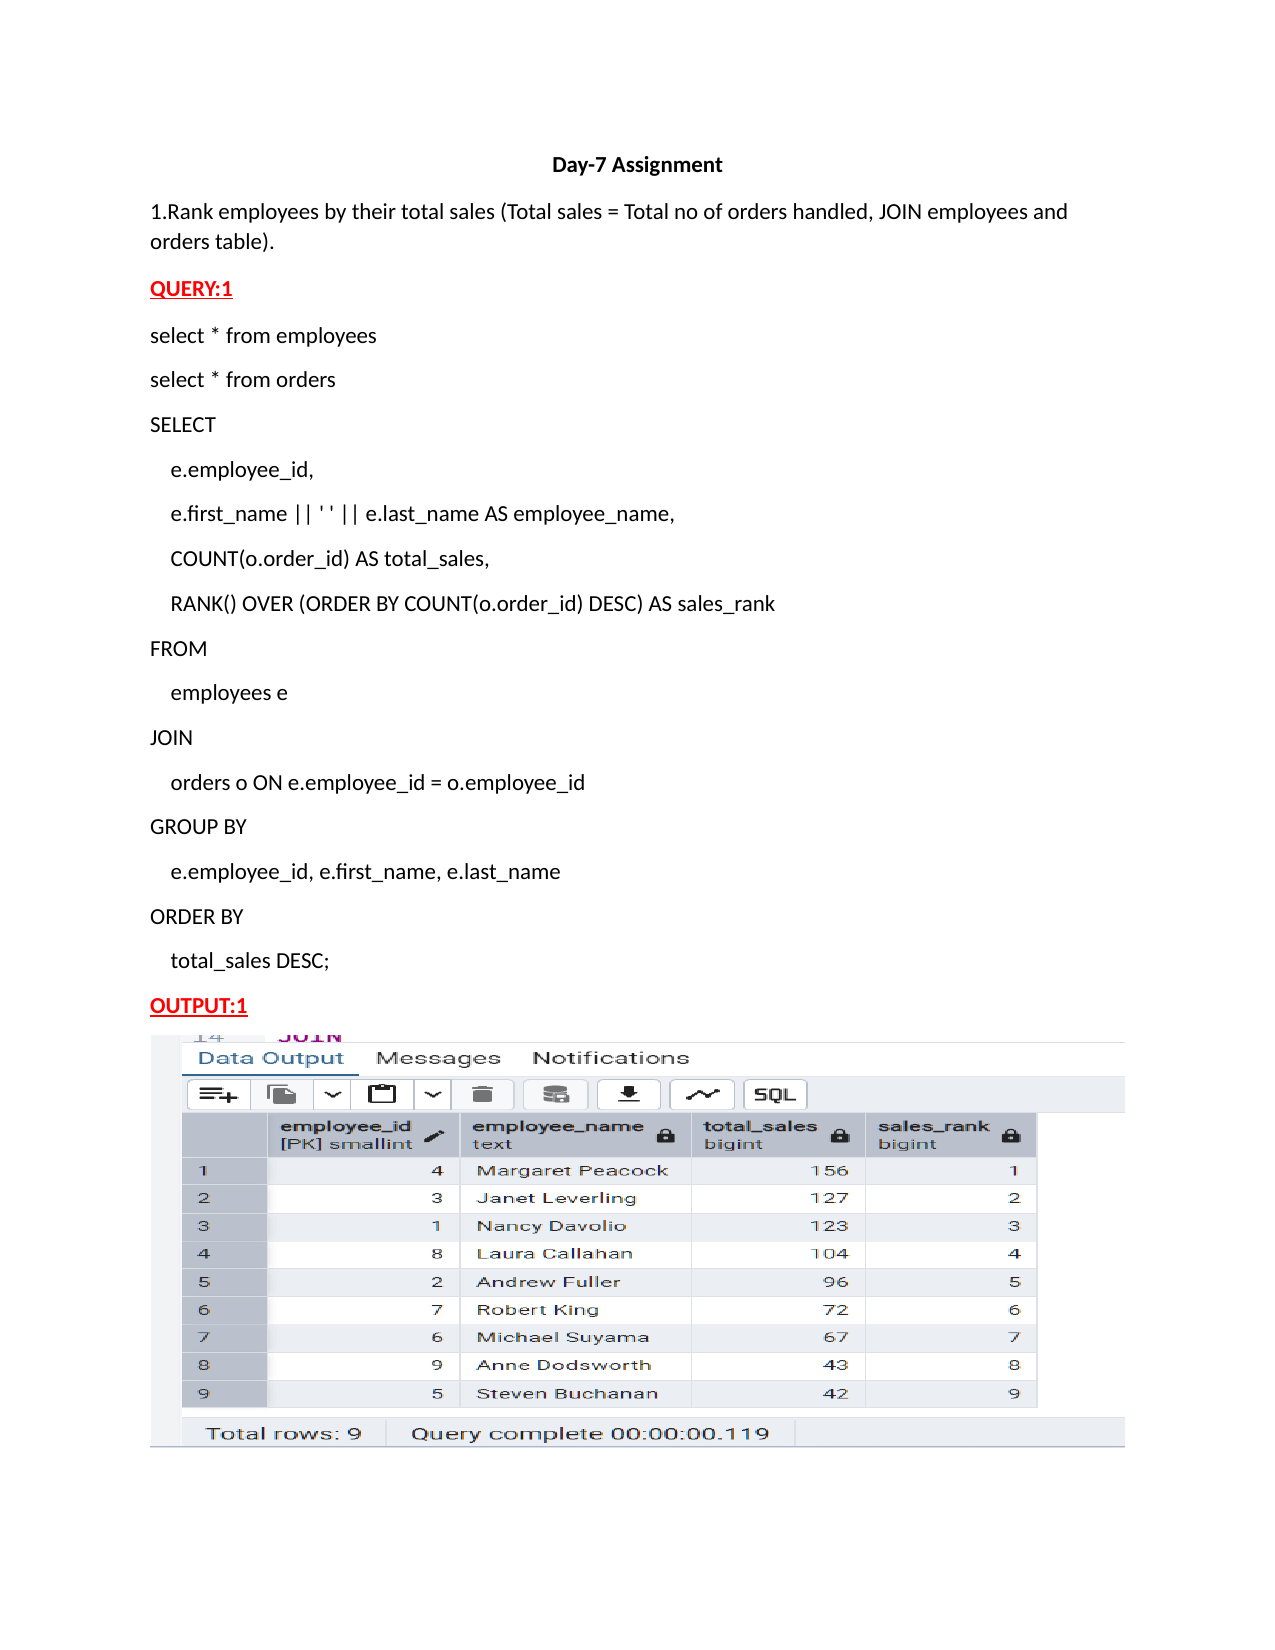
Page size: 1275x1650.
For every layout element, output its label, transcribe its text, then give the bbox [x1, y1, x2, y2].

text SELECT [150, 410, 1125, 438]
text Day-7 Assignment [150, 150, 1125, 178]
text QUERY:1 [150, 274, 1125, 302]
text JOIN [150, 723, 1125, 751]
text select * from orders [150, 366, 1125, 393]
text employees e [150, 678, 1125, 706]
text e.employee_id, [150, 455, 1125, 483]
picture [150, 1035, 1125, 1448]
text FROM [150, 634, 1125, 662]
text COUNT(o.order_id) AS total_sales, [150, 544, 1125, 572]
text ORDER BY [150, 902, 1125, 930]
text e.employee_id, e.first_name, e.last_name [150, 857, 1125, 885]
text e.first_name || ' ' || e.last_name AS employee_name, [150, 499, 1125, 528]
text orders o ON e.employee_id = o.employee_id [150, 768, 1125, 796]
text select * from employees [150, 321, 1125, 349]
text total_sales DESC; [150, 946, 1125, 974]
text RANK() OVER (ORDER BY COUNT(o.order_id) DESC) AS sales_rank [150, 589, 1125, 617]
text GROUP BY [150, 812, 1125, 840]
text OUTPUT:1 [150, 991, 1125, 1019]
text 1.Rank employees by their total sales (Total sales = Total no of orders handled, JOIN employees and orders table). [150, 197, 1125, 255]
